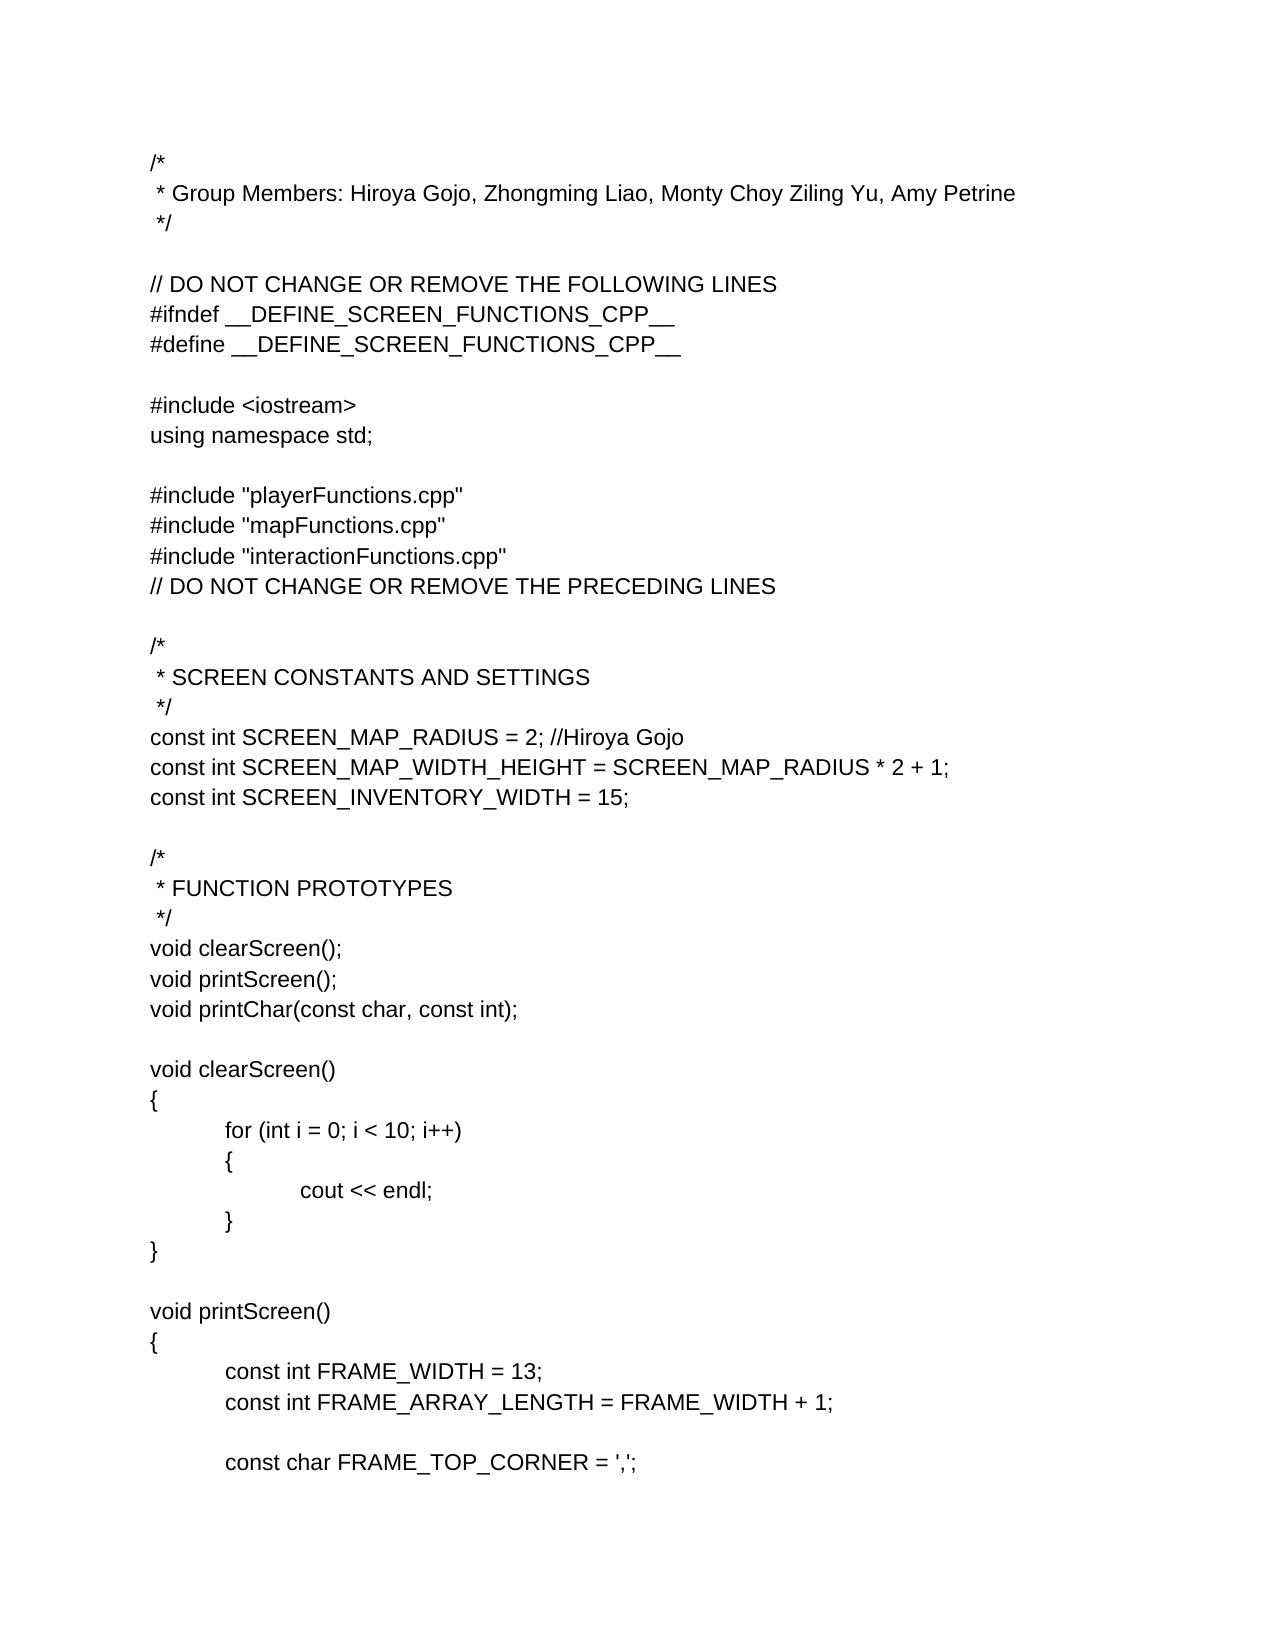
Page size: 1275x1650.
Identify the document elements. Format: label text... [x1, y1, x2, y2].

text cout << endl; [150, 1177, 1125, 1203]
text const int FRAME_WIDTH = 13; [150, 1358, 1125, 1385]
text const int FRAME_ARRAY_LENGTH = FRAME_WIDTH + 1; [150, 1388, 1125, 1415]
text { [150, 1147, 1125, 1173]
text using namespace std; [150, 422, 1125, 448]
text } [150, 1207, 1125, 1234]
text /* [150, 150, 1125, 176]
text #include "mapFunctions.cpp" [150, 512, 1125, 539]
text void printScreen(); [150, 966, 1125, 992]
text * FUNCTION PROTOTYPES [150, 875, 1125, 901]
text * Group Members: Hiroya Gojo, Zhongming Liao, Monty Choy Ziling Yu, Amy Petrine [150, 180, 1125, 207]
text * SCREEN CONSTANTS AND SETTINGS [150, 663, 1125, 690]
text // DO NOT CHANGE OR REMOVE THE FOLLOWING LINES [150, 271, 1125, 297]
text void clearScreen() [150, 1056, 1125, 1083]
text } [150, 1237, 1125, 1264]
text { [150, 1328, 1125, 1354]
text #ifndef __DEFINE_SCREEN_FUNCTIONS_CPP__ [150, 301, 1125, 327]
text const char FRAME_TOP_CORNER = ','; [150, 1449, 1125, 1475]
text const int SCREEN_INVENTORY_WIDTH = 15; [150, 784, 1125, 811]
text #include "interactionFunctions.cpp" [150, 543, 1125, 569]
text const int SCREEN_MAP_WIDTH_HEIGHT = SCREEN_MAP_RADIUS * 2 + 1; [150, 754, 1125, 781]
text /* [150, 633, 1125, 660]
text /* [150, 845, 1125, 871]
text #include "playerFunctions.cpp" [150, 482, 1125, 509]
text { [150, 1086, 1125, 1113]
text // DO NOT CHANGE OR REMOVE THE PRECEDING LINES [150, 573, 1125, 599]
text #define __DEFINE_SCREEN_FUNCTIONS_CPP__ [150, 331, 1125, 358]
text void printScreen() [150, 1298, 1125, 1324]
text const int SCREEN_MAP_RADIUS = 2; //Hiroya Gojo [150, 724, 1125, 750]
text */ [150, 905, 1125, 932]
text for (int i = 0; i < 10; i++) [150, 1117, 1125, 1143]
text #include <iostream> [150, 392, 1125, 418]
text */ [150, 694, 1125, 720]
text */ [150, 210, 1125, 237]
text void printChar(const char, const int); [150, 996, 1125, 1022]
text void clearScreen(); [150, 935, 1125, 962]
